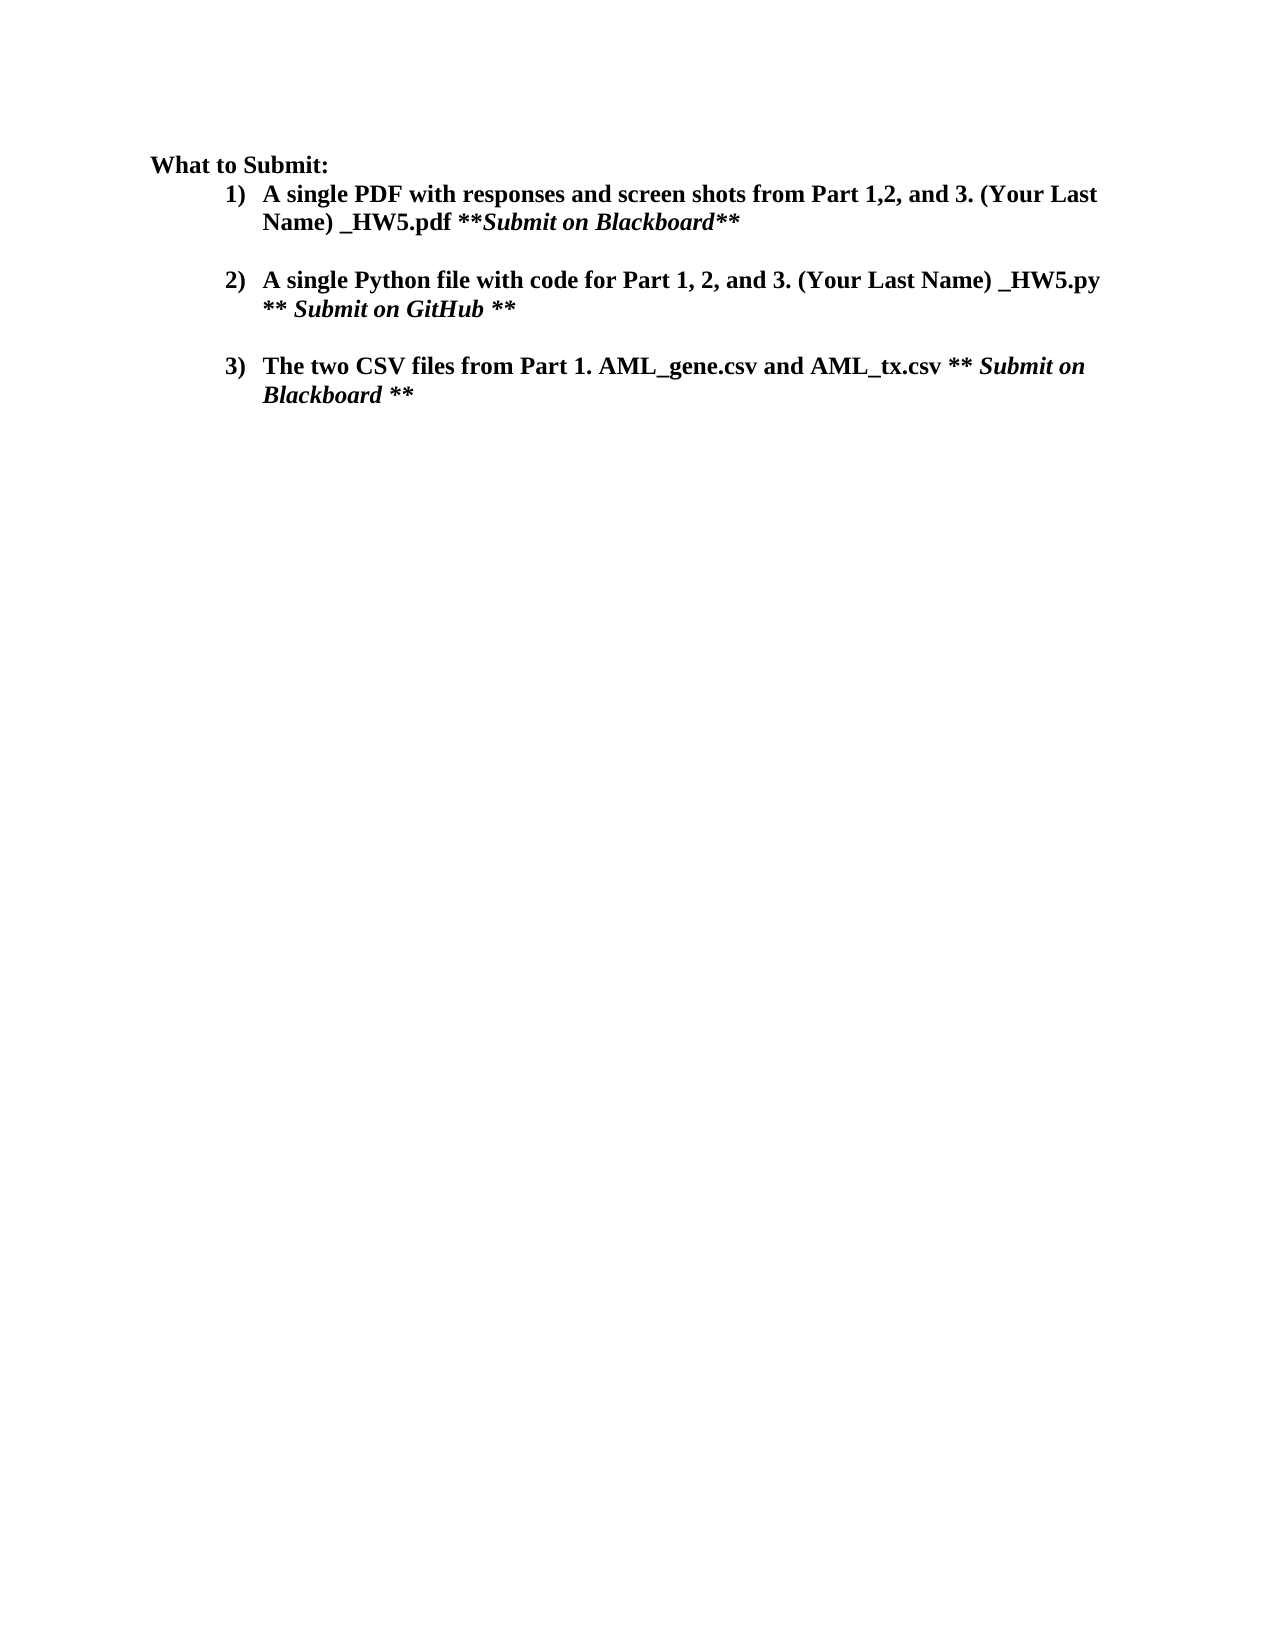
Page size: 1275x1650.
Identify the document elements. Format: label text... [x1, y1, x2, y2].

text What to Submit: [150, 150, 1125, 179]
list A single PDF with responses and screen shots from Part 1,2, and 3. (Your Last Name) _HW5.pdf **Submit on Blackboard** [225, 179, 1125, 236]
list A single Python file with code for Part 1, 2, and 3. (Your Last Name) _HW5.py ** Submit on GitHub ** [225, 265, 1125, 322]
list The two CSV files from Part 1. AML_gene.csv and AML_tx.csv ** Submit on Blackboard ** [225, 351, 1125, 409]
